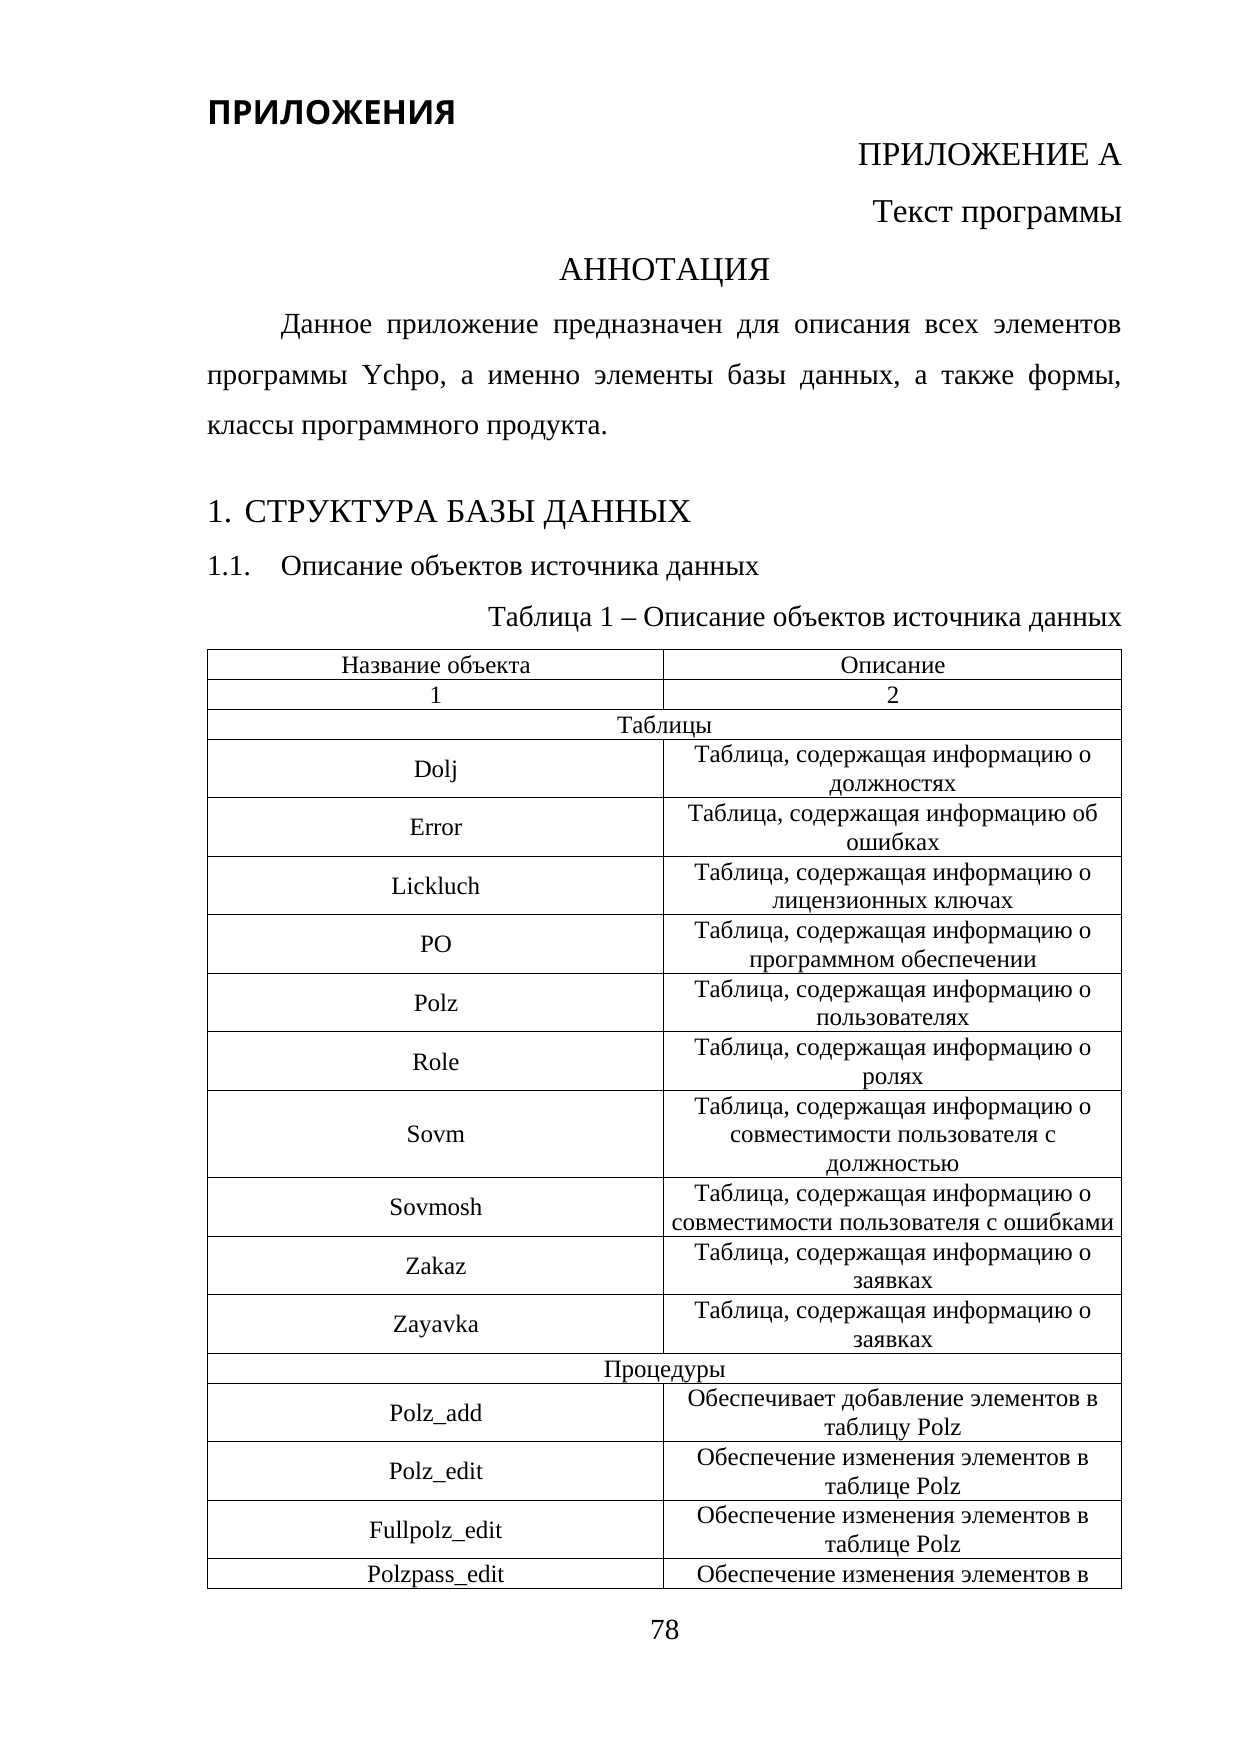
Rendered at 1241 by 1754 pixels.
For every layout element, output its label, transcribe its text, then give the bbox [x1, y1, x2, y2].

table_cell Zayavka [208, 1295, 663, 1353]
subtitle ПРИЛОЖЕНИЯ [207, 89, 1122, 134]
table_cell Таблица, содержащая информацию о совместимости пользователя с ошибками [664, 1178, 1121, 1236]
table_cell Polzpass_edit [208, 1559, 663, 1588]
table_cell Таблица, содержащая информацию о ролях [664, 1032, 1121, 1090]
table_cell Обеспечивает добавление элементов в таблицу Polz [664, 1384, 1121, 1441]
table_cell 1 [208, 680, 663, 709]
table_cell Таблица, содержащая информацию о заявках [664, 1295, 1121, 1353]
table_cell Sovm [208, 1091, 663, 1177]
table_cell Fullpolz_edit [208, 1501, 663, 1558]
table_cell Polz_edit [208, 1442, 663, 1499]
text ПРИЛОЖЕНИЕ А [207, 134, 1122, 172]
table_cell Dolj [208, 740, 663, 797]
table_cell 2 [664, 680, 1121, 709]
table_header Описание [664, 650, 1121, 679]
table_cell Sovmosh [208, 1178, 663, 1236]
table_header Название объекта [208, 650, 663, 679]
text Данное приложение предназначен для описания всех элементов программы Ychpo, а именно элементы базы данных, а также формы, классы программного продукта. [207, 307, 1122, 441]
table_cell Таблица, содержащая информацию о заявках [664, 1237, 1121, 1294]
table_cell Zakaz [208, 1237, 663, 1294]
table_cell Таблица, содержащая информацию о программном обеспечении [664, 915, 1121, 973]
table_cell Процедуры [208, 1354, 1121, 1382]
table_cell Таблица, содержащая информацию о совместимости пользователя с должностью [664, 1091, 1121, 1177]
table_cell Role [208, 1032, 663, 1090]
table_cell Обеспечение изменения элементов в таблице Polz [664, 1442, 1121, 1499]
table_cell Таблица, содержащая информацию о лицензионных ключах [664, 857, 1121, 914]
table_cell Error [208, 798, 663, 856]
table_cell Polz [208, 974, 663, 1031]
table_cell Lickluch [208, 857, 663, 914]
text Текст программы [207, 192, 1122, 230]
table_cell Обеспечение изменения элементов в таблице Polz [664, 1559, 1121, 1588]
table_cell Таблица, содержащая информацию о пользователях [664, 974, 1121, 1031]
list СТРУКТУРА БАЗЫ ДАННЫХ [207, 491, 1122, 529]
table_cell Таблица, содержащая информацию о должностях [664, 740, 1121, 797]
text АННОТАЦИЯ [207, 249, 1122, 287]
table_cell Таблицы [208, 710, 1121, 738]
table_cell PO [208, 915, 663, 973]
text Таблица 1 – Описание объектов источника данных [207, 599, 1122, 632]
table_cell Polz_add [208, 1384, 663, 1441]
table_cell Обеспечение изменения элементов в таблице Polz [664, 1501, 1121, 1558]
table_cell Таблица, содержащая информацию об ошибках [664, 798, 1121, 856]
list Описание объектов источника данных [207, 548, 1122, 582]
